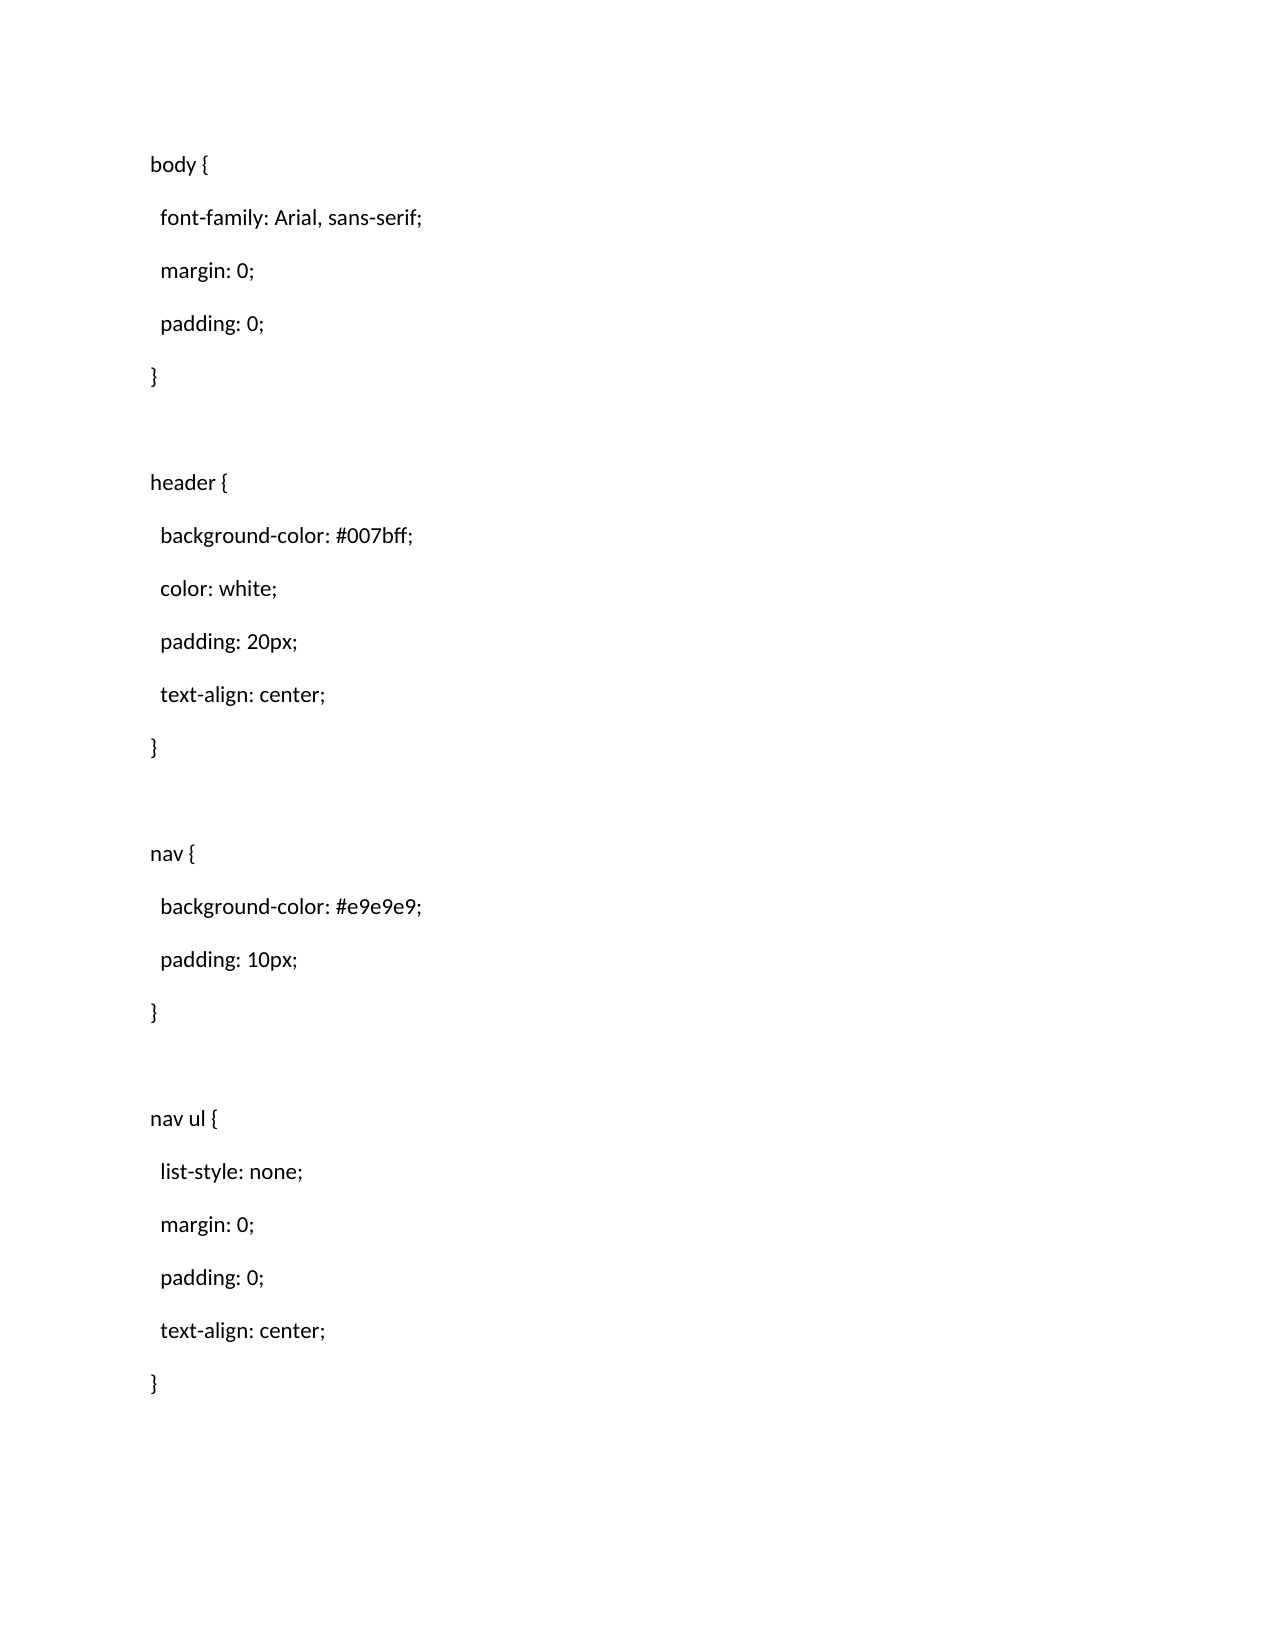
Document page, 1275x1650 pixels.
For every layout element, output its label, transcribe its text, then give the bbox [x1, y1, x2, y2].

text header { [150, 468, 1125, 496]
text padding: 10px; [150, 945, 1125, 973]
text background-color: #e9e9e9; [150, 892, 1125, 920]
text padding: 0; [150, 309, 1125, 337]
text } [150, 733, 1125, 761]
text nav { [150, 839, 1125, 867]
text nav ul { [150, 1104, 1125, 1132]
text padding: 20px; [150, 627, 1125, 655]
text body { [150, 150, 1125, 178]
text } [150, 1369, 1125, 1397]
text margin: 0; [150, 1210, 1125, 1238]
text background-color: #007bff; [150, 521, 1125, 549]
text padding: 0; [150, 1263, 1125, 1291]
text margin: 0; [150, 256, 1125, 284]
text text-align: center; [150, 1316, 1125, 1344]
text font-family: Arial, sans-serif; [150, 203, 1125, 231]
text } [150, 998, 1125, 1026]
text list-style: none; [150, 1157, 1125, 1185]
text } [150, 362, 1125, 390]
text text-align: center; [150, 680, 1125, 708]
text color: white; [150, 574, 1125, 602]
